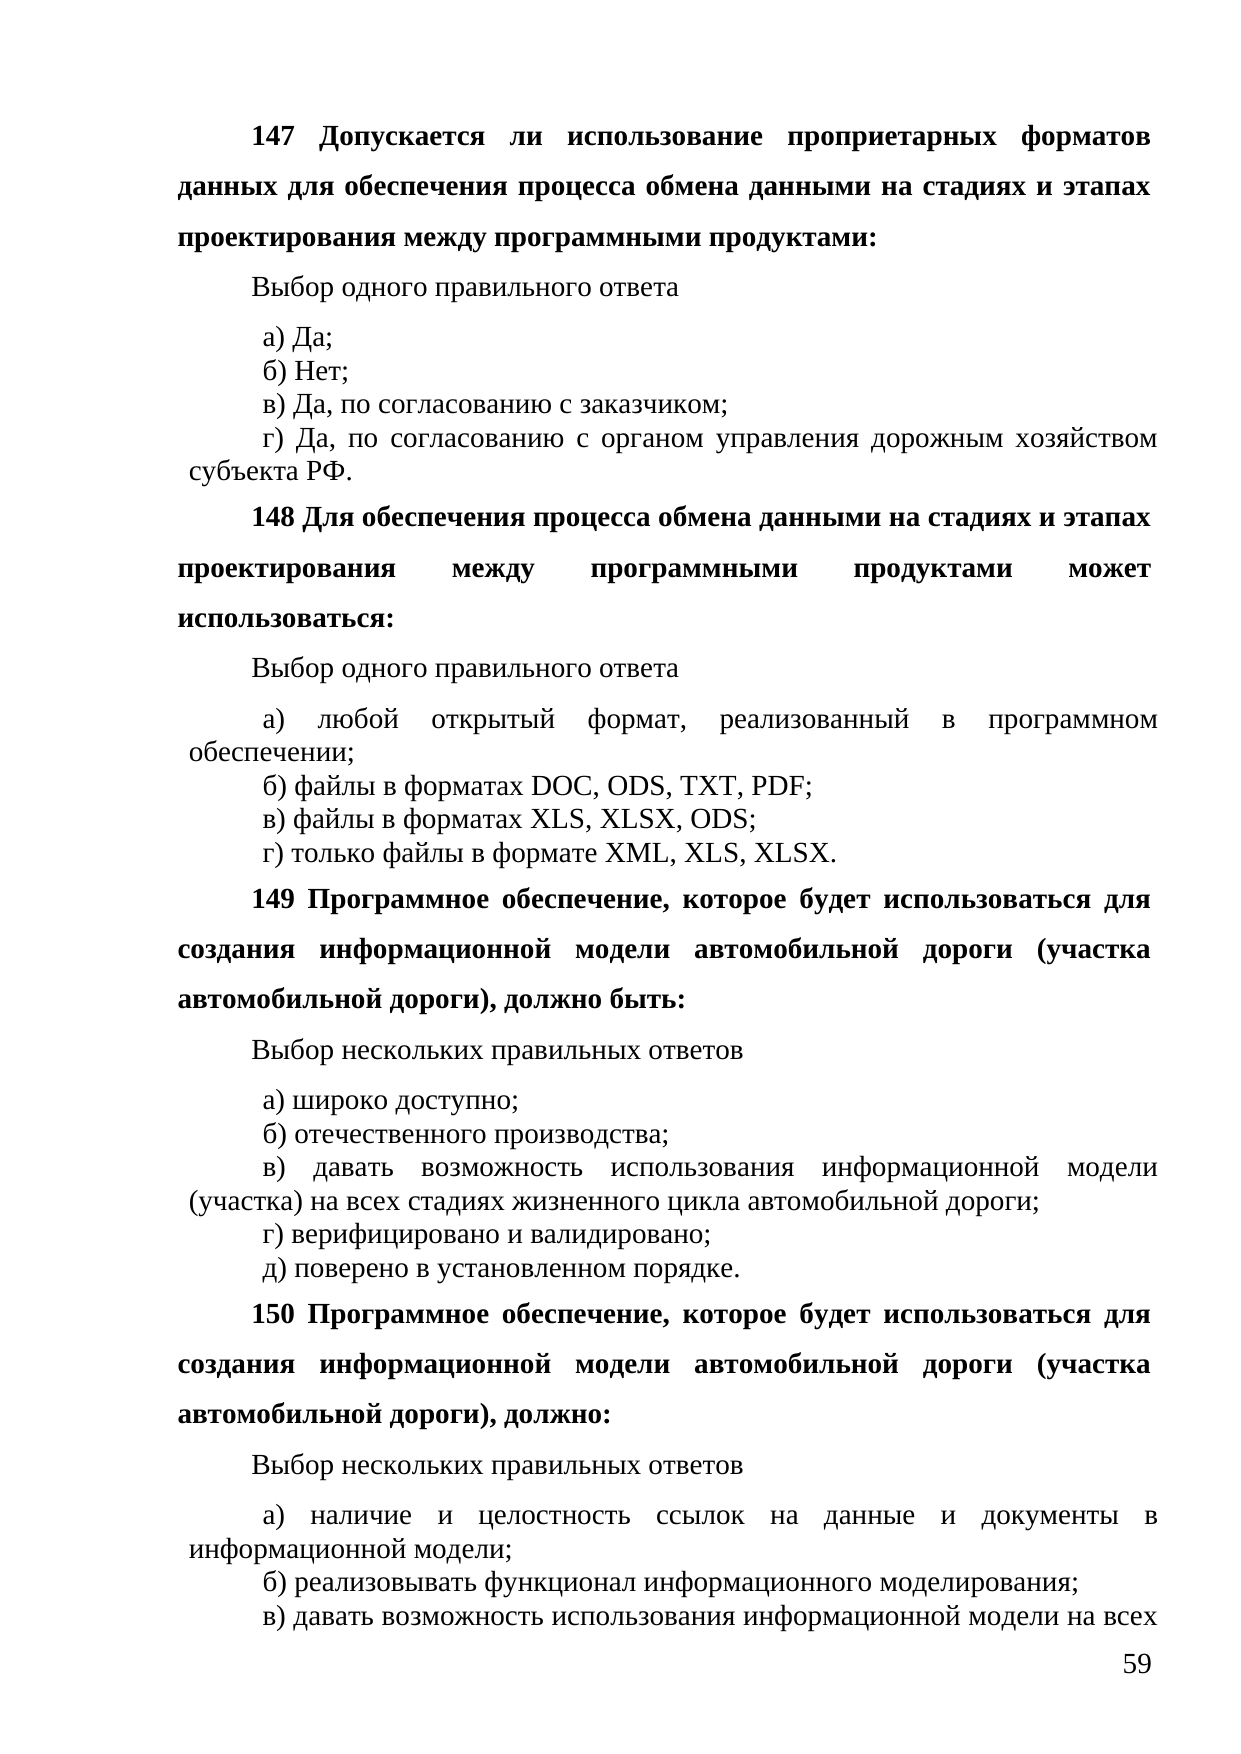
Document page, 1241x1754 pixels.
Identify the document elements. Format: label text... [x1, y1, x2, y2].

text 150 Программное обеспечение, которое будет использоваться для создания информационной модели автомобильной дороги (участка автомобильной дороги), должно: [177, 1296, 1152, 1430]
table_cell в) Да, по согласованию с заказчиком; [177, 386, 1170, 420]
table_header a) любой открытый формат, реализованный в программном обеспечении; [177, 701, 1170, 768]
table_header a) наличие и целостность ссылок на данные и документы в информационной модели; [177, 1497, 1170, 1564]
table_header a) широко доступно; [177, 1082, 1170, 1116]
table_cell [177, 1598, 1170, 1631]
table_cell в) давать возможность использования информационной модели (участка) на всех стадиях жизненного цикла автомобильной дороги; [177, 1149, 1170, 1216]
text Выбор одного правильного ответа [177, 269, 1152, 303]
table_cell б) отечественного производства; [177, 1116, 1170, 1149]
text Выбор нескольких правильных ответов [177, 1032, 1152, 1066]
table_cell б) файлы в форматах DOC, ODS, TXT, PDF; [177, 768, 1170, 801]
table_cell в) файлы в форматах XLS, XLSX, ODS; [177, 801, 1170, 835]
text Выбор одного правильного ответа [177, 651, 1152, 684]
text 148 Для обеспечения процесса обмена данными на стадиях и этапах проектирования между программными продуктами может использоваться: [177, 499, 1152, 634]
text 147 Допускается ли использование проприетарных форматов данных для обеспечения процесса обмена данными на стадиях и этапах проектирования между программными продуктами: [177, 118, 1152, 252]
table_cell д) поверено в установленном порядке. [177, 1250, 1170, 1283]
text Выбор нескольких правильных ответов [177, 1447, 1152, 1481]
table_cell г) верифицировано и валидировано; [177, 1216, 1170, 1250]
table_cell г) только файлы в формате XML, XLS, XLSX. [177, 835, 1170, 868]
table_header a) Да; [177, 319, 1170, 353]
table_cell б) Нет; [177, 353, 1170, 386]
table_cell г) Да, по согласованию с органом управления дорожным хозяйством субъекта РФ. [177, 420, 1170, 487]
text 149 Программное обеспечение, которое будет использоваться для создания информационной модели автомобильной дороги (участка автомобильной дороги), должно быть: [177, 881, 1152, 1015]
table_cell б) реализовывать функционал информационного моделирования; [177, 1564, 1170, 1598]
